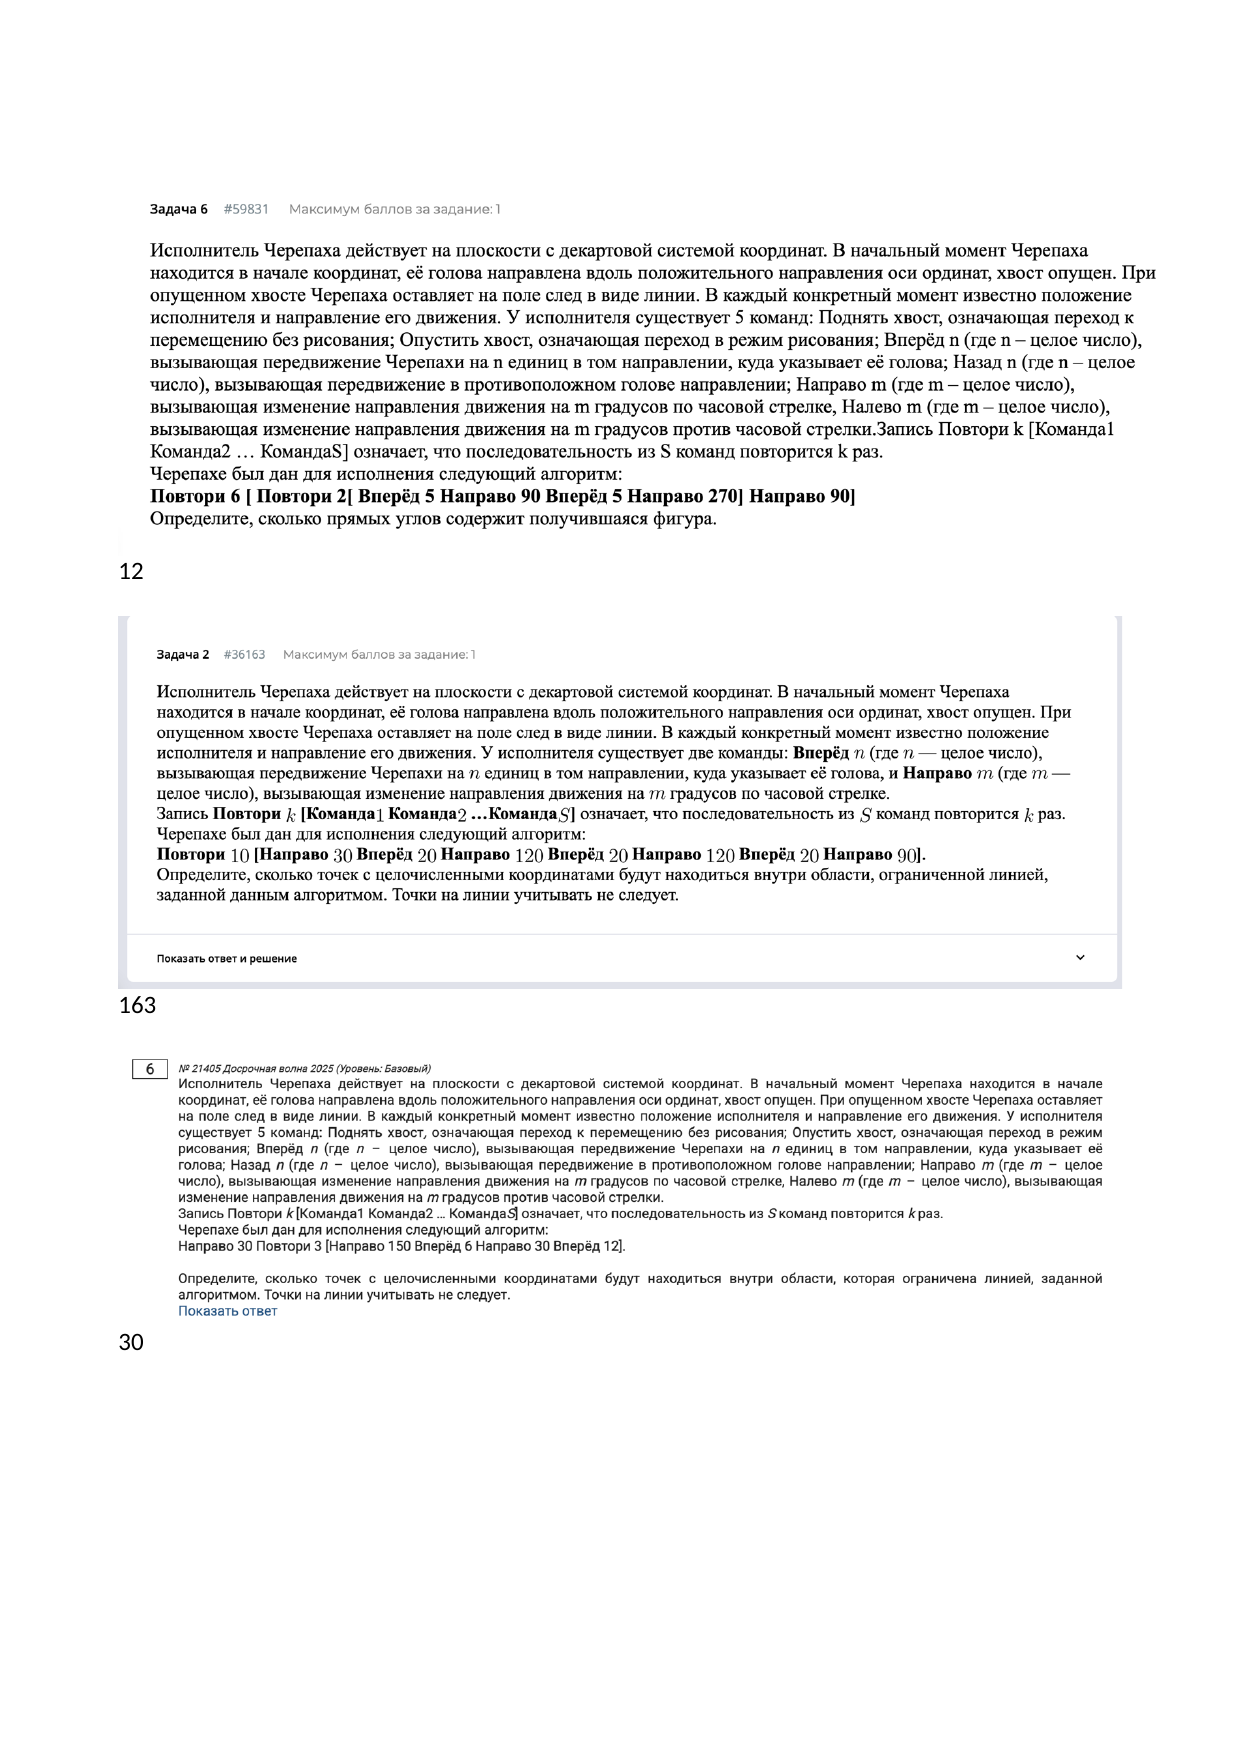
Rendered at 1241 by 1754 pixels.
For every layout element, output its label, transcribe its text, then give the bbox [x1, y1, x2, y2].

picture [118, 177, 1195, 556]
text 30 [118, 1326, 1122, 1356]
picture [118, 1049, 1123, 1326]
text 12 [118, 556, 1122, 586]
picture [118, 616, 1123, 989]
text 163 [118, 989, 1122, 1019]
